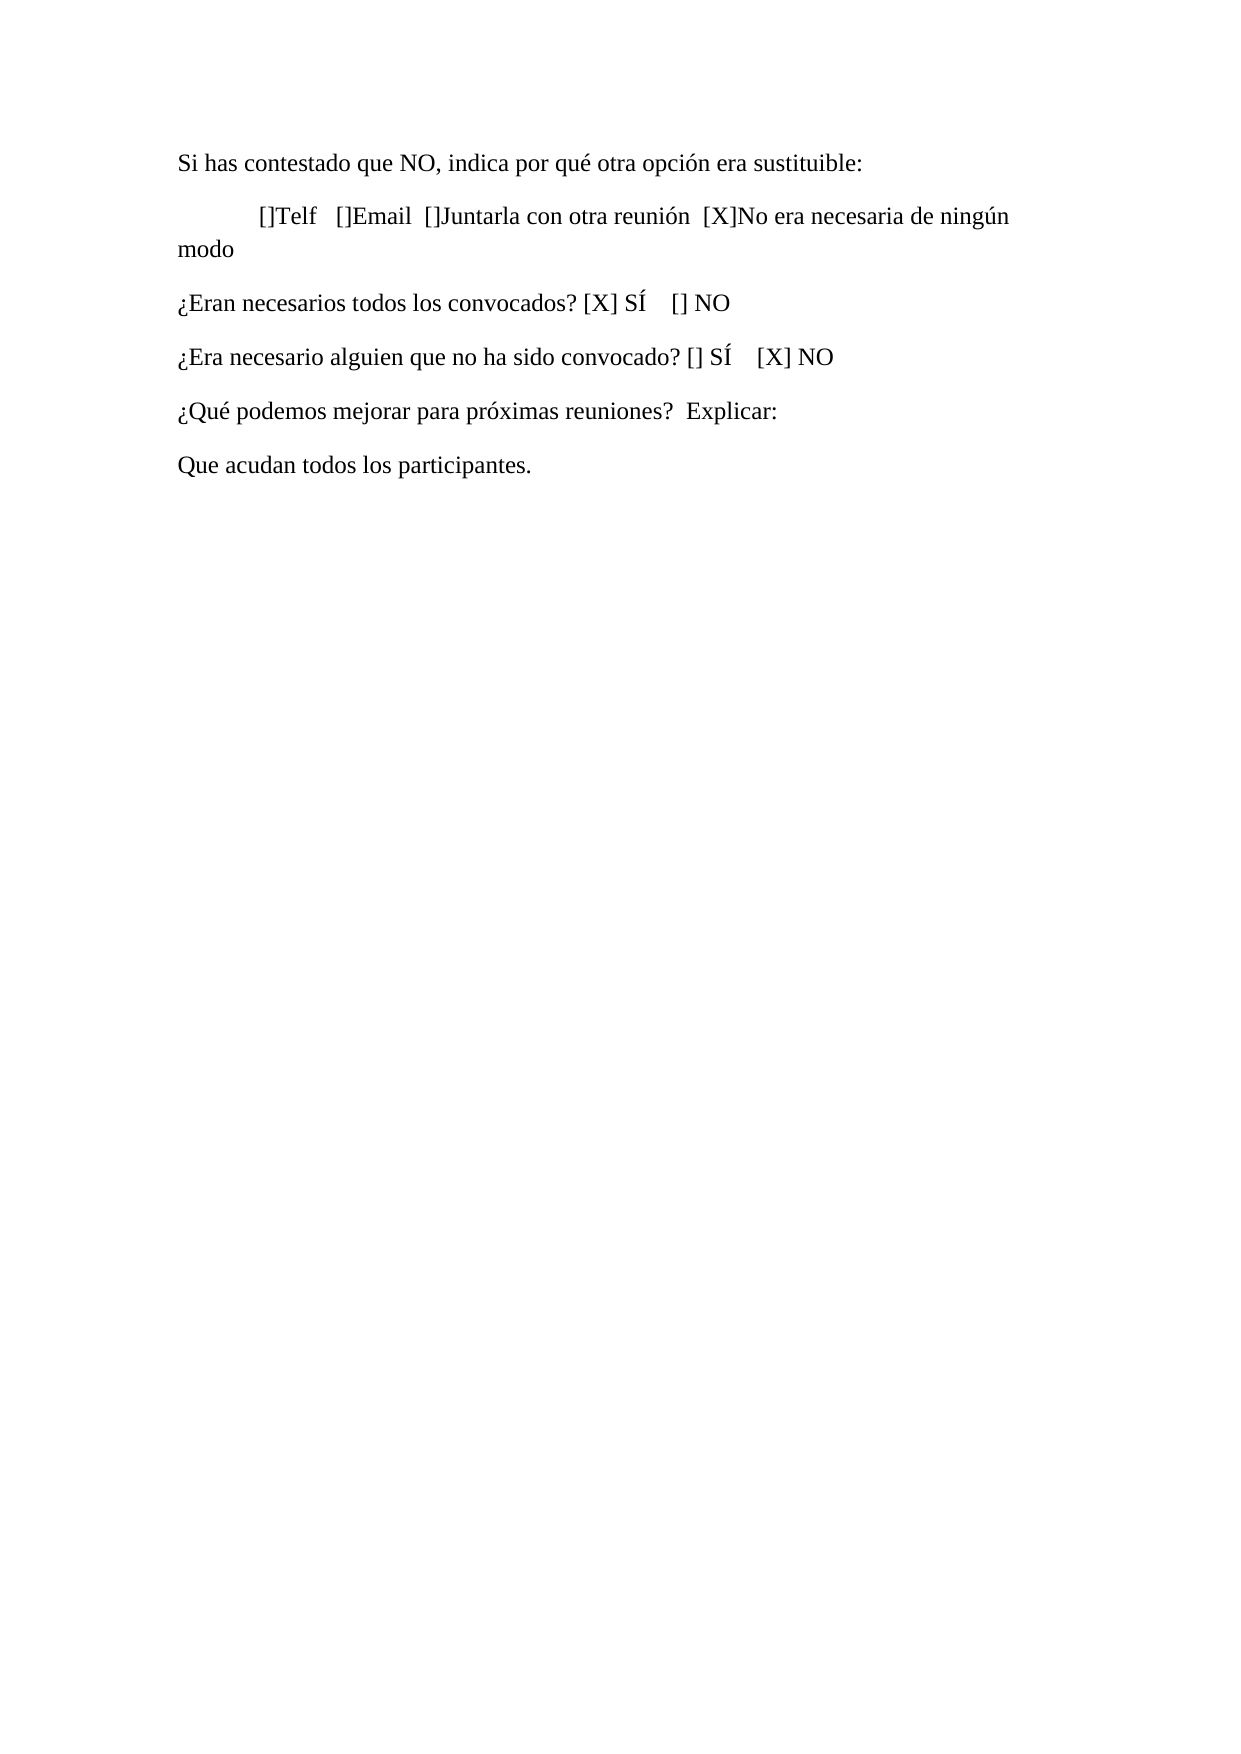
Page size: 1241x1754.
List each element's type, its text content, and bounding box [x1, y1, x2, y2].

text []Telf []Email []Juntarla con otra reunión [X]No era necesaria de ningún modo [177, 201, 1063, 263]
text ¿Qué podemos mejorar para próximas reuniones? Explicar: [177, 396, 1063, 425]
text Que acudan todos los participantes. [177, 450, 1063, 479]
text ¿Eran necesarios todos los convocados? [X] SÍ [] NO [177, 288, 1063, 317]
text Si has contestado que NO, indica por qué otra opción era sustituible: [177, 148, 1063, 176]
text ¿Era necesario alguien que no ha sido convocado? [] SÍ [X] NO [177, 342, 1063, 371]
